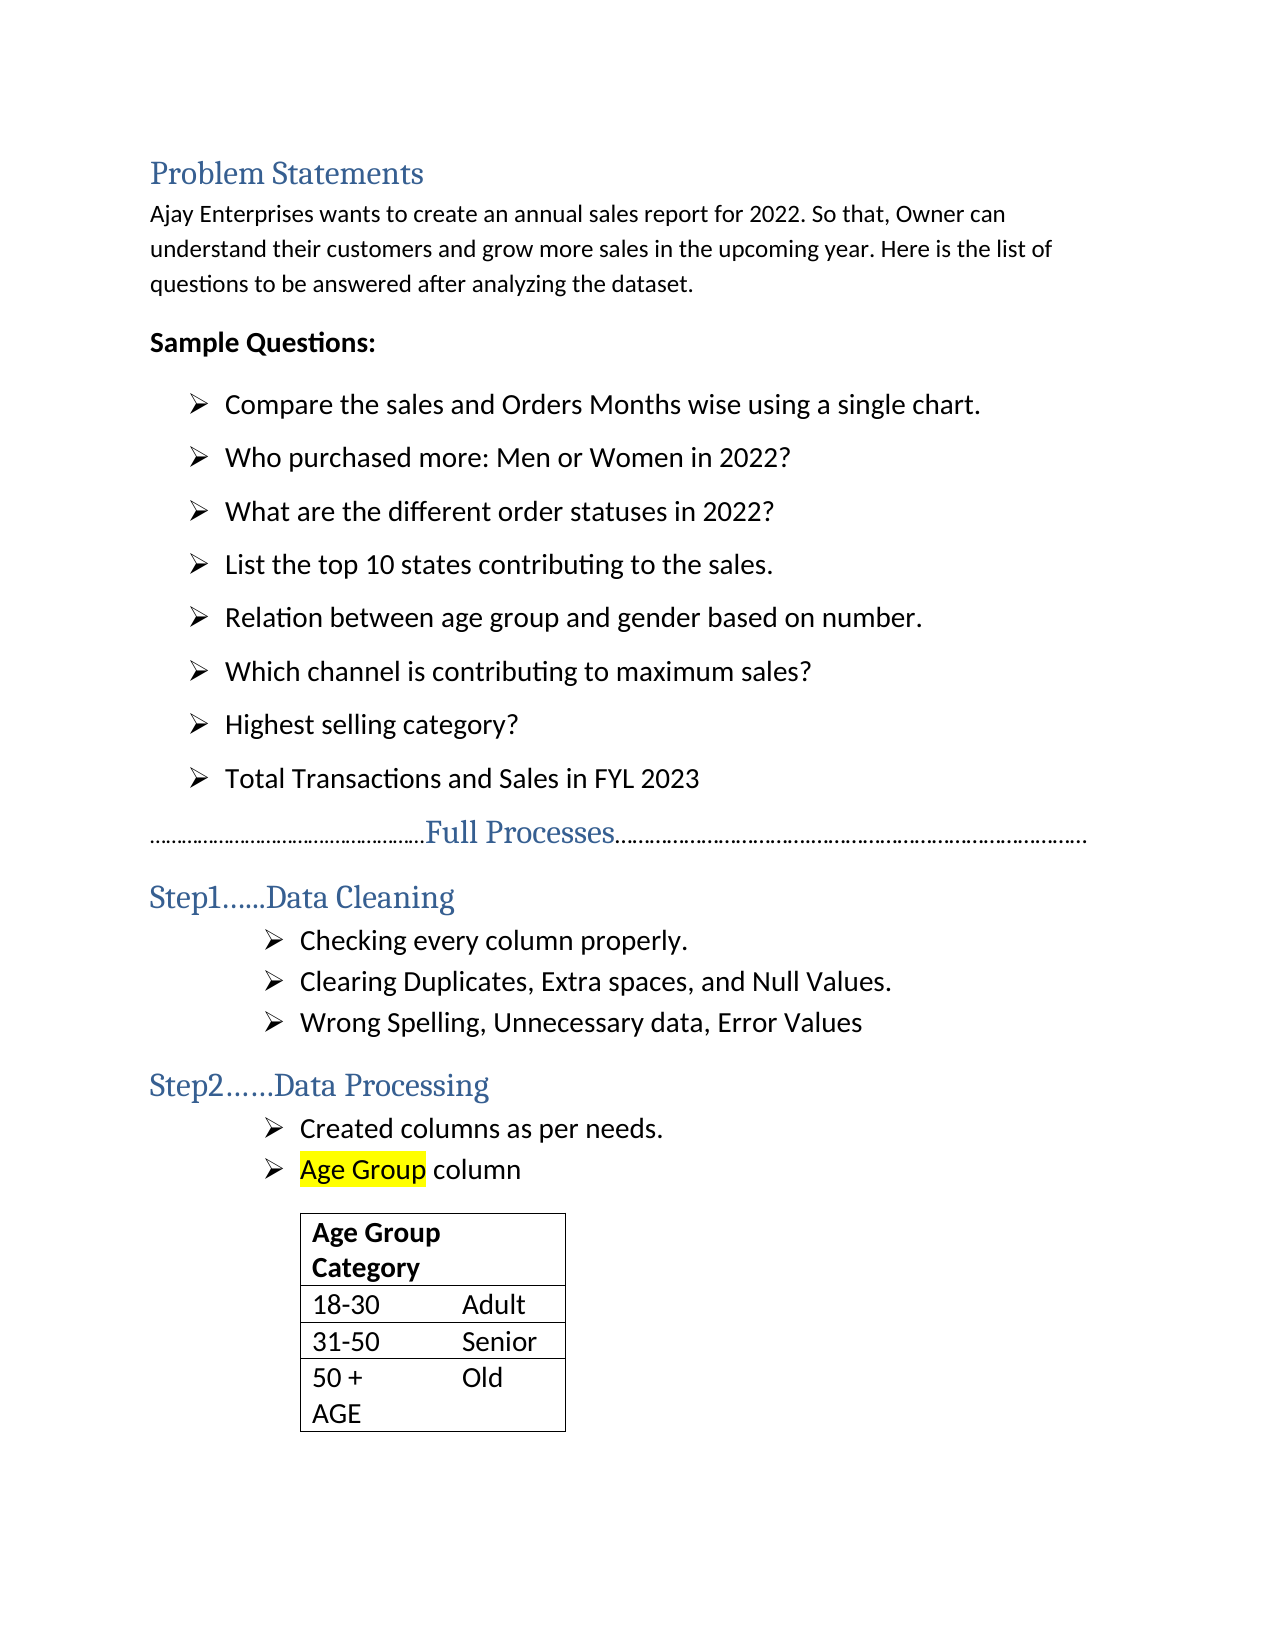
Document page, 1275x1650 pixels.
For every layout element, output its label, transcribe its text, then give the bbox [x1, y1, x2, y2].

table_header Age Group Category [301, 1214, 565, 1285]
text Sample Questions: [150, 324, 1125, 360]
subtitle Step1…...Data Cleaning [150, 878, 1125, 917]
list Highest selling category? [187, 706, 1125, 742]
table_cell 31-50 Senior [301, 1323, 565, 1358]
list List the top 10 states contributing to the sales. [187, 546, 1125, 582]
list Which channel is contributing to maximum sales? [187, 653, 1125, 689]
list What are the different order statuses in 2022? [187, 493, 1125, 528]
list Who purchased more: Men or Women in 2022? [187, 439, 1125, 475]
text …………………………….………………Full Processes…………………………….………………………………………… [150, 813, 1125, 852]
list Created columns as per needs. [262, 1110, 1125, 1146]
table_cell 18-30 Adult [301, 1286, 565, 1322]
table_cell 50 + Old AGE [301, 1359, 565, 1431]
list Wrong Spelling, Unnecessary data, Error Values [262, 1004, 1125, 1040]
list Total Transactions and Sales in FYL 2023 [187, 760, 1125, 796]
list Relation between age group and gender based on number. [187, 599, 1125, 635]
subtitle Step2……Data Processing [150, 1066, 1125, 1104]
subtitle Problem Statements [150, 154, 1125, 192]
list Checking every column properly. [262, 922, 1125, 958]
list Age Group column [262, 1151, 300, 1187]
list Compare the sales and Orders Months wise using a single chart. [187, 386, 1125, 421]
list Age Group column [426, 1151, 1125, 1187]
list Clearing Duplicates, Extra spaces, and Null Values. [262, 963, 1125, 999]
text Ajay Enterprises wants to create an annual sales report for 2022. So that, Owner can understand their customers and grow more sales in the upcoming year. Here is the list of questions to be answered after analyzing the dataset. [150, 198, 1125, 299]
